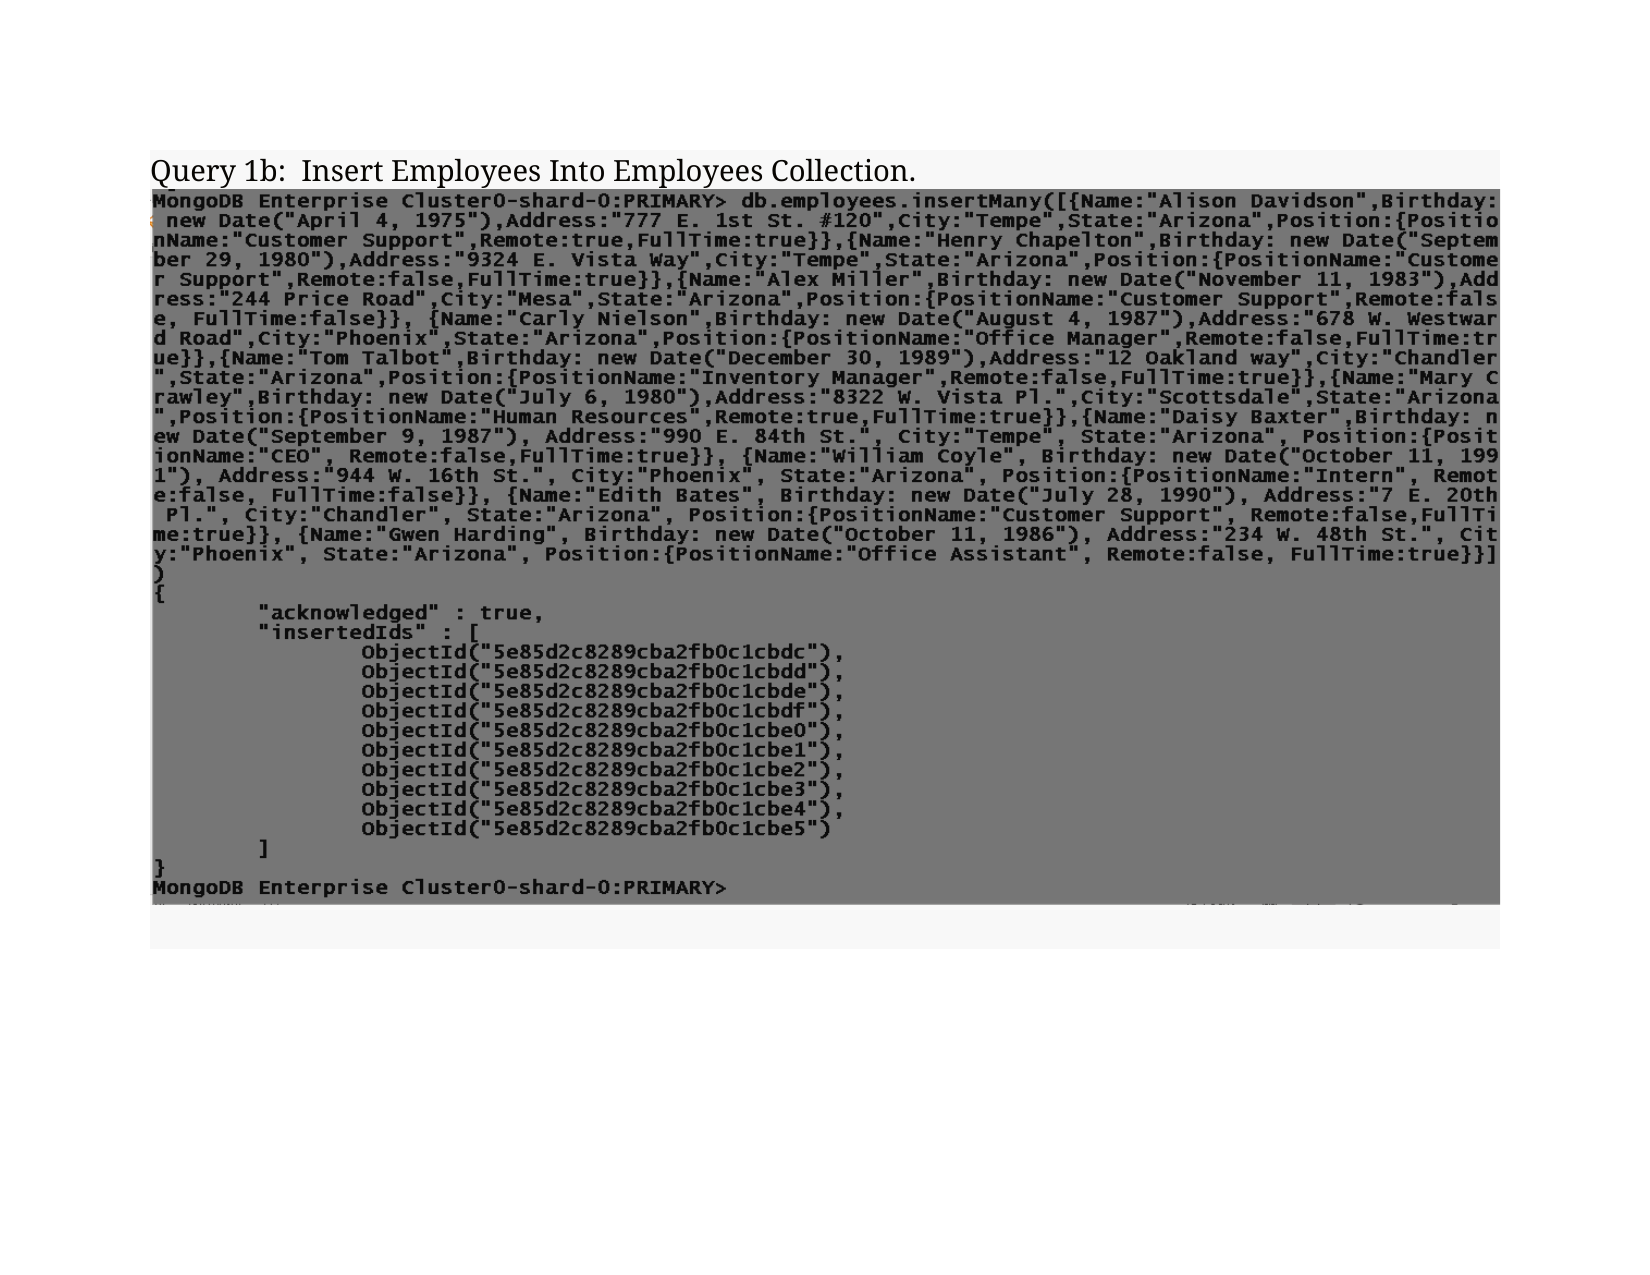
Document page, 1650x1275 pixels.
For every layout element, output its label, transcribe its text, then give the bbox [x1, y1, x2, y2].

text Query 1b: Insert Employees Into Employees Collection. [150, 150, 1500, 189]
picture [150, 189, 1500, 905]
